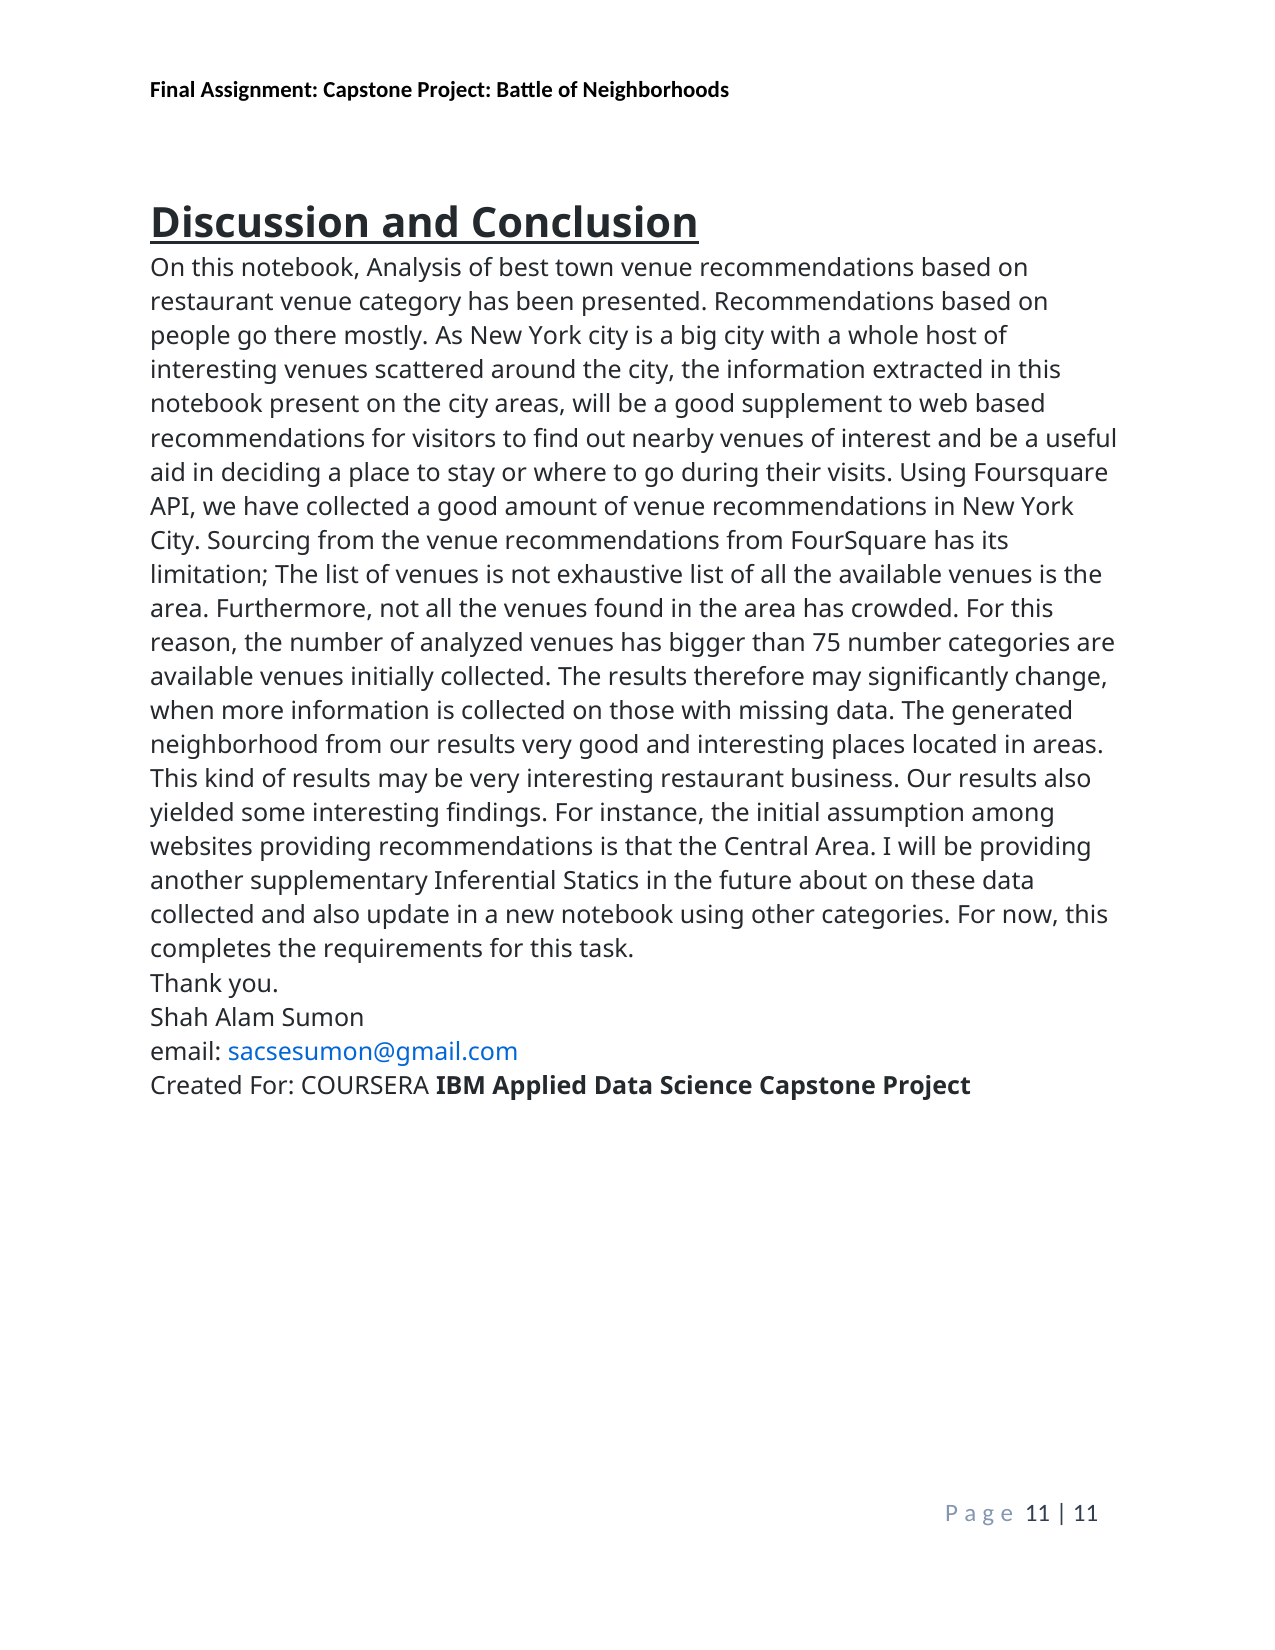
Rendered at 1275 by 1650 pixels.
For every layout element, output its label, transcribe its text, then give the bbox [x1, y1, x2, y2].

text email: sacsesumon@gmail.com [150, 1033, 1125, 1067]
text Shah Alam Sumon [150, 999, 1125, 1033]
text Created For: COURSERA IBM Applied Data Science Capstone Project [150, 1067, 1125, 1101]
text Thank you. [150, 965, 1125, 999]
text On this notebook, Analysis of best town venue recommendations based on restaurant venue category has been presented. Recommendations based on people go there mostly. As New York city is a big city with a whole host of interesting venues scattered around the city, the information extracted in this notebook present on the city areas, will be a good supplement to web based recommendations for visitors to find out nearby venues of interest and be a useful aid in deciding a place to stay or where to go during their visits. Using Foursquare API, we have collected a good amount of venue recommendations in New York City. Sourcing from the venue recommendations from FourSquare has its limitation; The list of venues is not exhaustive list of all the available venues is the area. Furthermore, not all the venues found in the area has crowded. For this reason, the number of analyzed venues has bigger than 75 number categories are available venues initially collected. The results therefore may significantly change, when more information is collected on those with missing data. The generated neighborhood from our results very good and interesting places located in areas. This kind of results may be very interesting restaurant business. Our results also yielded some interesting findings. For instance, the initial assumption among websites providing recommendations is that the Central Area. I will be providing another supplementary Inferential Statics in the future about on these data collected and also update in a new notebook using other categories. For now, this completes the requirements for this task. [150, 250, 1125, 965]
text Discussion and Conclusion [150, 193, 1125, 250]
